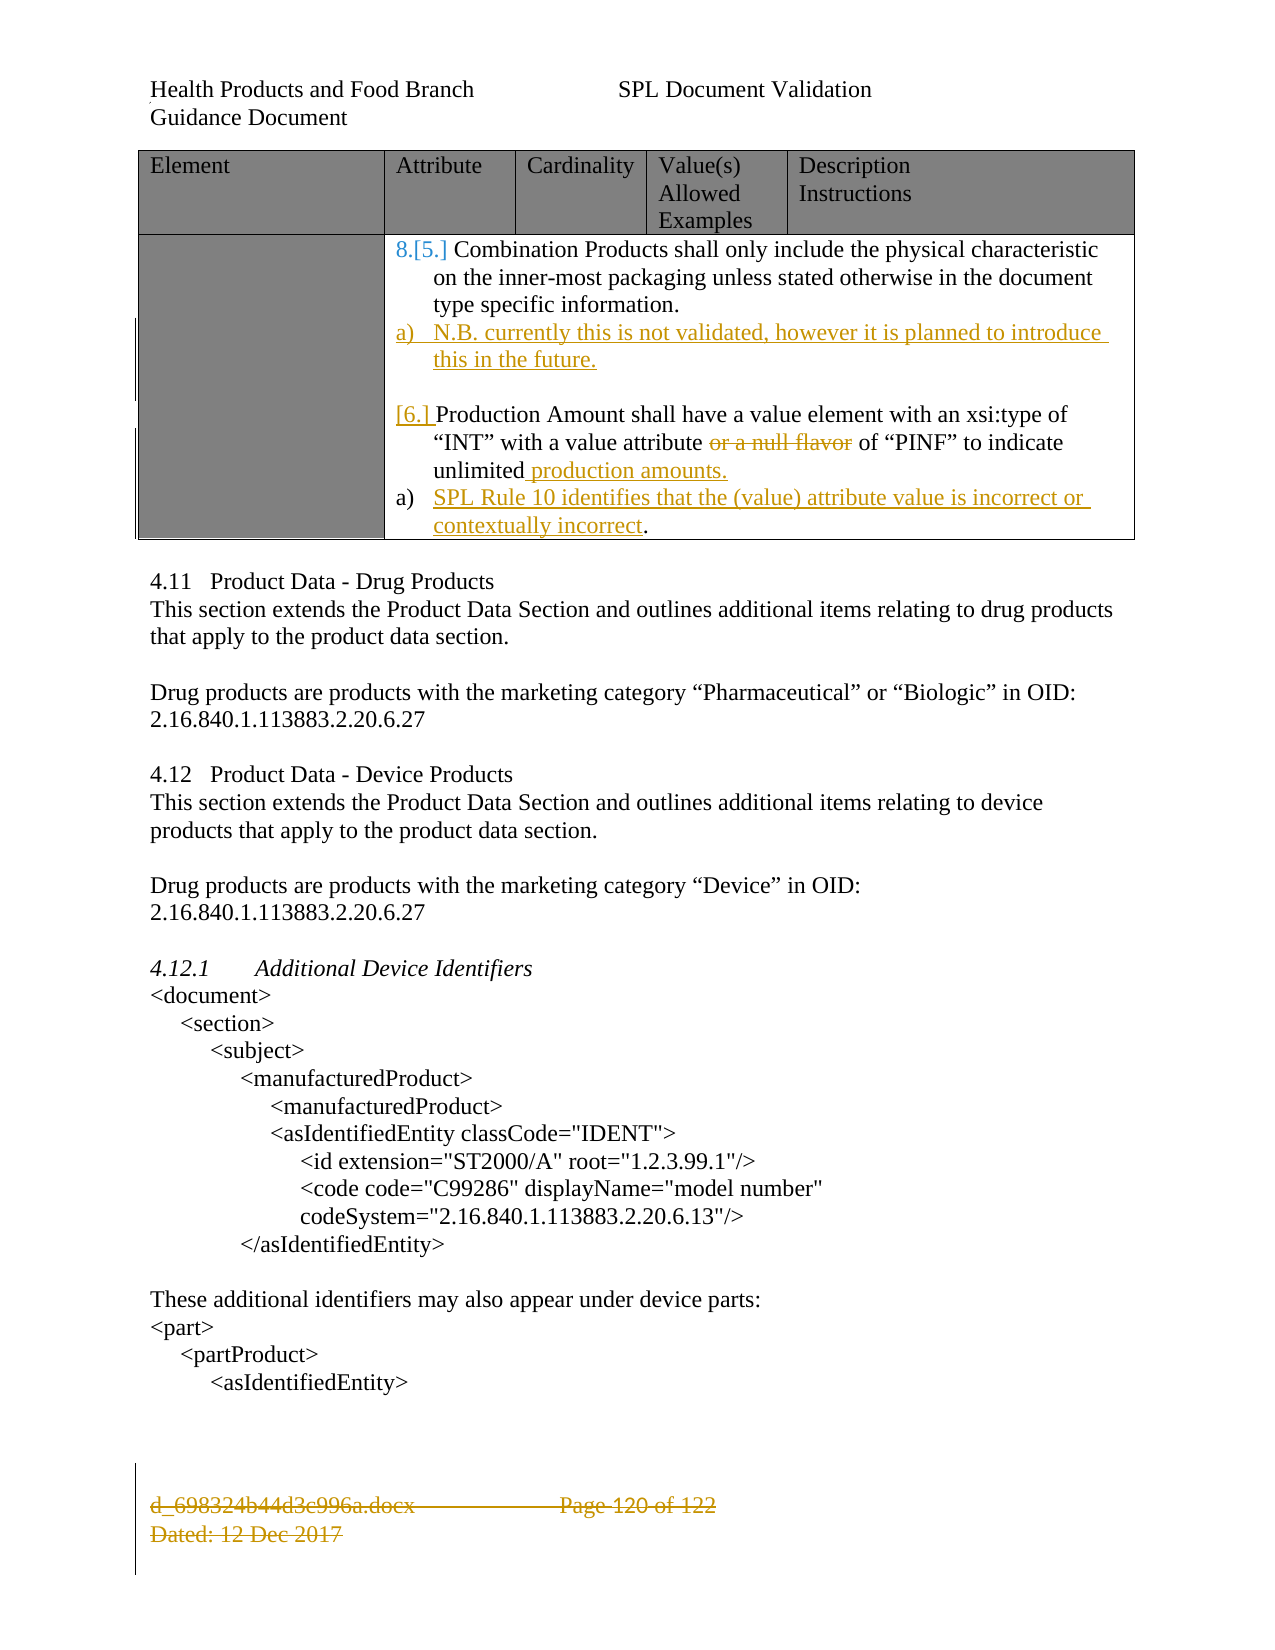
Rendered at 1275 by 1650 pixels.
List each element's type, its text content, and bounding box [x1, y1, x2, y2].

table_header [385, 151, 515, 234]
text </asIdentifiedEntity> [240, 1230, 1125, 1257]
text <partProduct> [180, 1340, 1125, 1368]
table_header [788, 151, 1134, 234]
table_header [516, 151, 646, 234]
text <section> [180, 1009, 1125, 1036]
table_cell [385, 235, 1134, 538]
text <code code="C99286" displayName="model number" codeSystem="2.16.840.1.113883.2.20.6.13"/> [300, 1174, 1125, 1230]
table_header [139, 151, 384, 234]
text <manufacturedProduct> [270, 1092, 1125, 1119]
subtitle Product Data - Device Products [150, 760, 1125, 788]
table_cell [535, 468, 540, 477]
text These additional identifiers may also appear under device parts: [150, 1285, 1125, 1312]
text <asIdentifiedEntity> [210, 1368, 1125, 1395]
text Drug products are products with the marketing category “Pharmaceutical” or “Biologic” in OID: 2.16.840.1.113883.2.20.6.27 [150, 678, 1125, 733]
subtitle Additional Device Identifiers [150, 954, 1125, 981]
text This section extends the Product Data Section and outlines additional items relating to device products that apply to the product data section. [150, 788, 1125, 843]
text <document> [150, 981, 1125, 1009]
subtitle Product Data - Drug Products [150, 567, 1125, 595]
text <part> [150, 1312, 1125, 1340]
text <manufacturedProduct> [240, 1064, 1125, 1092]
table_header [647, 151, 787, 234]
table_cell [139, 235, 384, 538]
text This section extends the Product Data Section and outlines additional items relating to drug products that apply to the product data section. [150, 595, 1125, 650]
text <id extension="ST2000/A" root="1.2.3.99.1"/> [300, 1147, 1125, 1174]
text <subject> [210, 1036, 1125, 1064]
text Drug products are products with the marketing category “Device” in OID: 2.16.840.1.113883.2.20.6.27 [150, 871, 1125, 926]
text <asIdentifiedEntity classCode="IDENT"> [270, 1119, 1125, 1147]
